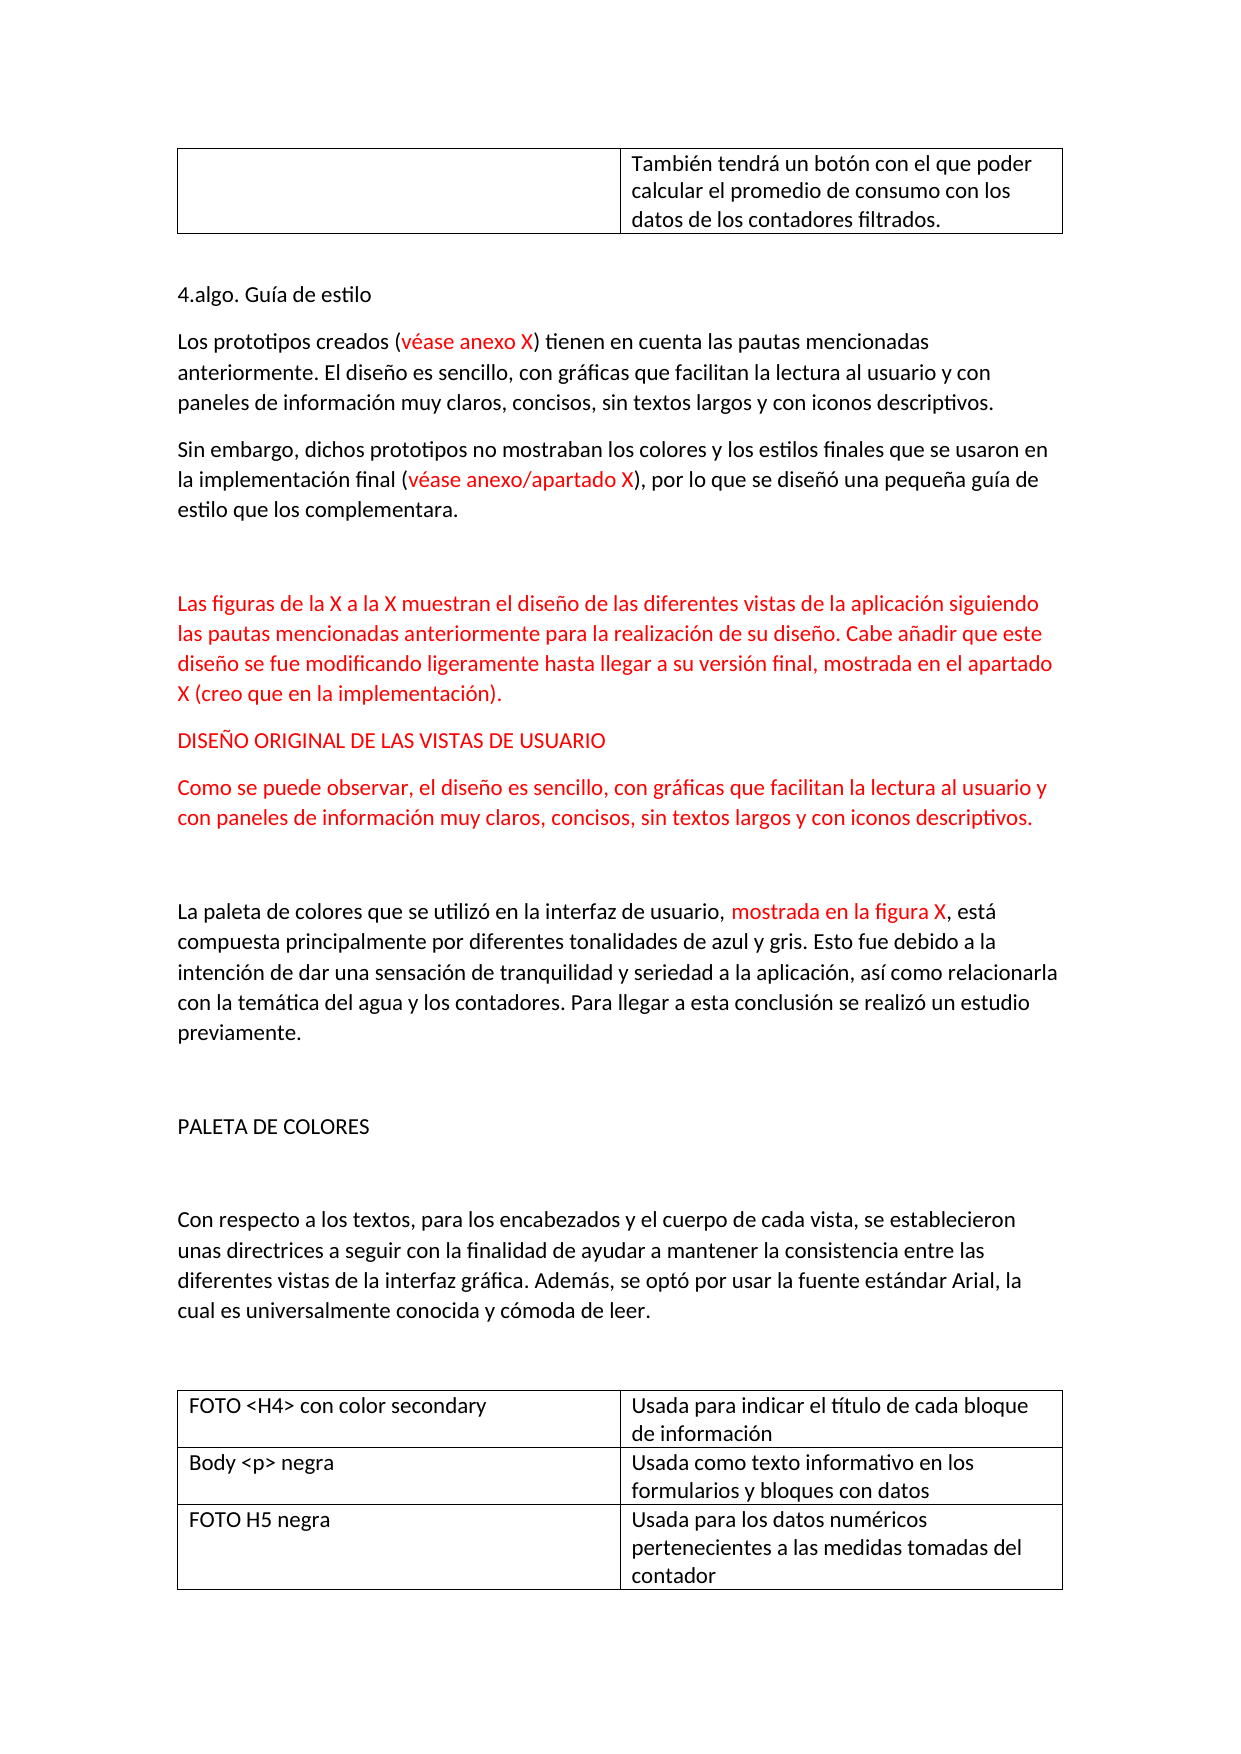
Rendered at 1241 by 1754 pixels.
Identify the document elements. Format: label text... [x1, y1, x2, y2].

text 4.algo. Guía de estilo [177, 281, 1063, 309]
table_header FOTO <H4> con color secondary [178, 1391, 620, 1447]
text La paleta de colores que se utilizó en la interfaz de usuario, mostrada en la figura X, está compuesta principalmente por diferentes tonalidades de azul y gris. Esto fue debido a la intención de dar una sensación de tranquilidad y seriedad a la aplicación, así como relacionarla con la temática del agua y los contadores. Para llegar a esta conclusión se realizó un estudio previamente. [177, 897, 1063, 1046]
table_cell Usada como texto informativo en los formularios y bloques con datos [621, 1448, 1062, 1504]
table_cell FOTO H5 negra [178, 1505, 620, 1589]
table_cell Body <p> negra [178, 1448, 620, 1504]
text Las figuras de la X a la X muestran el diseño de las diferentes vistas de la aplicación siguiendo las pautas mencionadas anteriormente para la realización de su diseño. Cabe añadir que este diseño se fue modificando ligeramente hasta llegar a su versión final, mostrada en el apartado X (creo que en la implementación). [177, 589, 1063, 708]
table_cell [621, 149, 1062, 233]
text PALETA DE COLORES [177, 1112, 1063, 1140]
text Sin embargo, dichos prototipos no mostraban los colores y los estilos finales que se usaron en la implementación final (véase anexo/apartado X), por lo que se diseñó una pequeña guía de estilo que los complementara. [177, 435, 1063, 523]
table_cell Usada para los datos numéricos pertenecientes a las medidas tomadas del contador [621, 1505, 1062, 1589]
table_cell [178, 149, 620, 233]
table_header Usada para indicar el título de cada bloque de información [621, 1391, 1062, 1447]
text DISEÑO ORIGINAL DE LAS VISTAS DE USUARIO [177, 726, 1063, 754]
text Los prototipos creados (véase anexo X) tienen en cuenta las pautas mencionadas anteriormente. El diseño es sencillo, con gráficas que facilitan la lectura al usuario y con paneles de información muy claros, concisos, sin textos largos y con iconos descriptivos. [177, 327, 1063, 416]
text Como se puede observar, el diseño es sencillo, con gráficas que facilitan la lectura al usuario y con paneles de información muy claros, concisos, sin textos largos y con iconos descriptivos. [177, 773, 1063, 832]
text Con respecto a los textos, para los encabezados y el cuerpo de cada vista, se establecieron unas directrices a seguir con la finalidad de ayudar a mantener la consistencia entre las diferentes vistas de la interfaz gráfica. Además, se optó por usar la fuente estándar Arial, la cual es universalmente conocida y cómoda de leer. [177, 1206, 1063, 1324]
